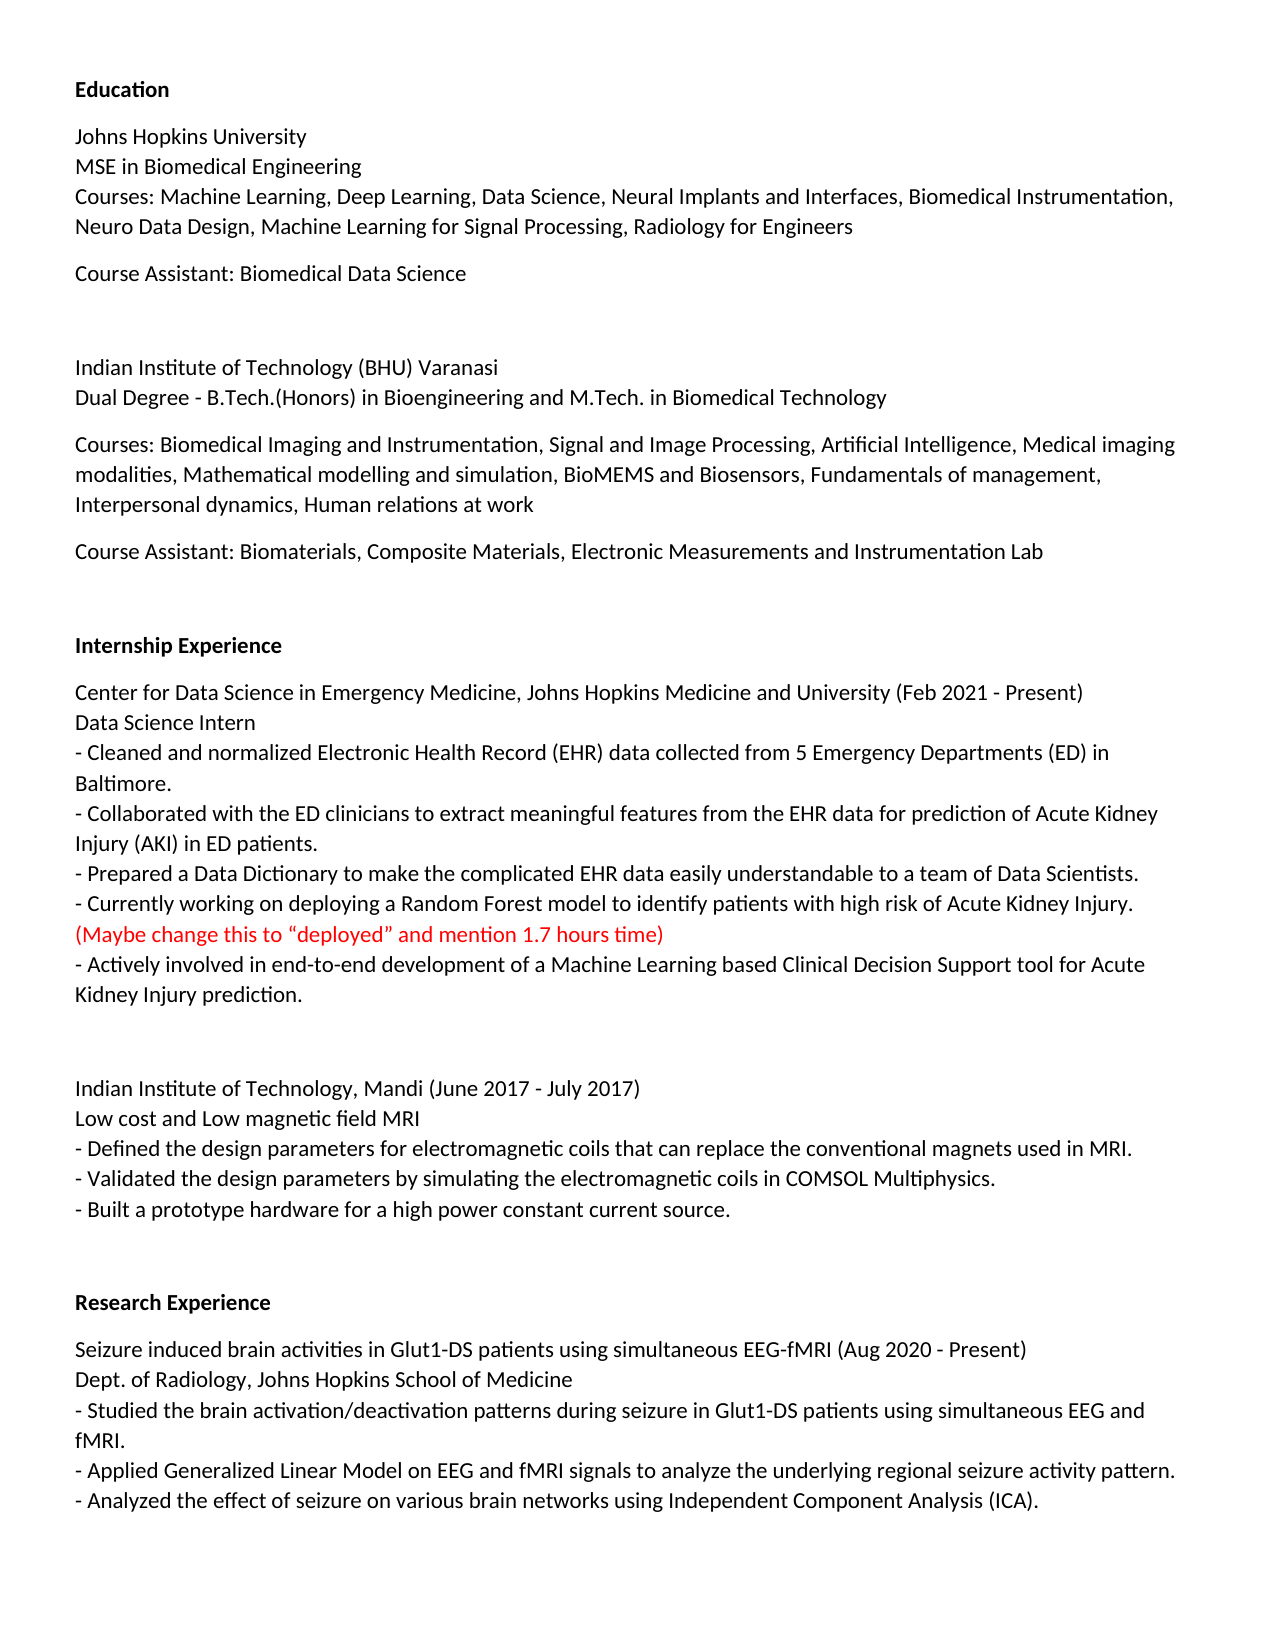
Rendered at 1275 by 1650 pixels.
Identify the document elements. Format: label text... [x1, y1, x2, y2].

text Center for Data Science in Emergency Medicine, Johns Hopkins Medicine and University (Feb 2021 - Present) Data Science Intern - Cleaned and normalized Electronic Health Record (EHR) data collected from 5 Emergency Departments (ED) in Baltimore. - Collaborated with the ED clinicians to extract meaningful features from the EHR data for prediction of Acute Kidney Injury (AKI) in ED patients. - Prepared a Data Dictionary to make the complicated EHR data easily understandable to a team of Data Scientists. - Currently working on deploying a Random Forest model to identify patients with high risk of Acute Kidney Injury. (Maybe change this to “deployed” and mention 1.7 hours time) - Actively involved in end-to-end development of a Machine Learning based Clinical Decision Support tool for Acute Kidney Injury prediction. [75, 678, 1200, 1008]
text Course Assistant: Biomedical Data Science [75, 259, 1200, 287]
text Research Experience [75, 1288, 1200, 1317]
text Indian Institute of Technology, Mandi (June 2017 - July 2017) Low cost and Low magnetic field MRI - Defined the design parameters for electromagnetic coils that can replace the conventional magnets used in MRI. - Validated the design parameters by simulating the electromagnetic coils in COMSOL Multiphysics. - Built a prototype hardware for a high power constant current source. [75, 1074, 1200, 1223]
text Internship Experience [75, 631, 1200, 659]
text Course Assistant: Biomaterials, Composite Materials, Electronic Measurements and Instrumentation Lab [75, 537, 1200, 566]
text Seizure induced brain activities in Glut1-DS patients using simultaneous EEG-fMRI (Aug 2020 - Present) Dept. of Radiology, Johns Hopkins School of Medicine - Studied the brain activation/deactivation patterns during seizure in Glut1-DS patients using simultaneous EEG and fMRI. - Applied Generalized Linear Model on EEG and fMRI signals to analyze the underlying regional seizure activity pattern. - Analyzed the effect of seizure on various brain networks using Independent Component Analysis (ICA). [75, 1335, 1200, 1514]
text Indian Institute of Technology (BHU) Varanasi Dual Degree - B.Tech.(Honors) in Bioengineering and M.Tech. in Biomedical Technology [75, 353, 1200, 411]
text Johns Hopkins University MSE in Biomedical Engineering Courses: Machine Learning, Deep Learning, Data Science, Neural Implants and Interfaces, Biomedical Instrumentation, Neuro Data Design, Machine Learning for Signal Processing, Radiology for Engineers [75, 122, 1200, 241]
text Education [75, 75, 1200, 103]
text Courses: Biomedical Imaging and Instrumentation, Signal and Image Processing, Artificial Intelligence, Medical imaging modalities, Mathematical modelling and simulation, BioMEMS and Biosensors, Fundamentals of management, Interpersonal dynamics, Human relations at work [75, 430, 1200, 519]
